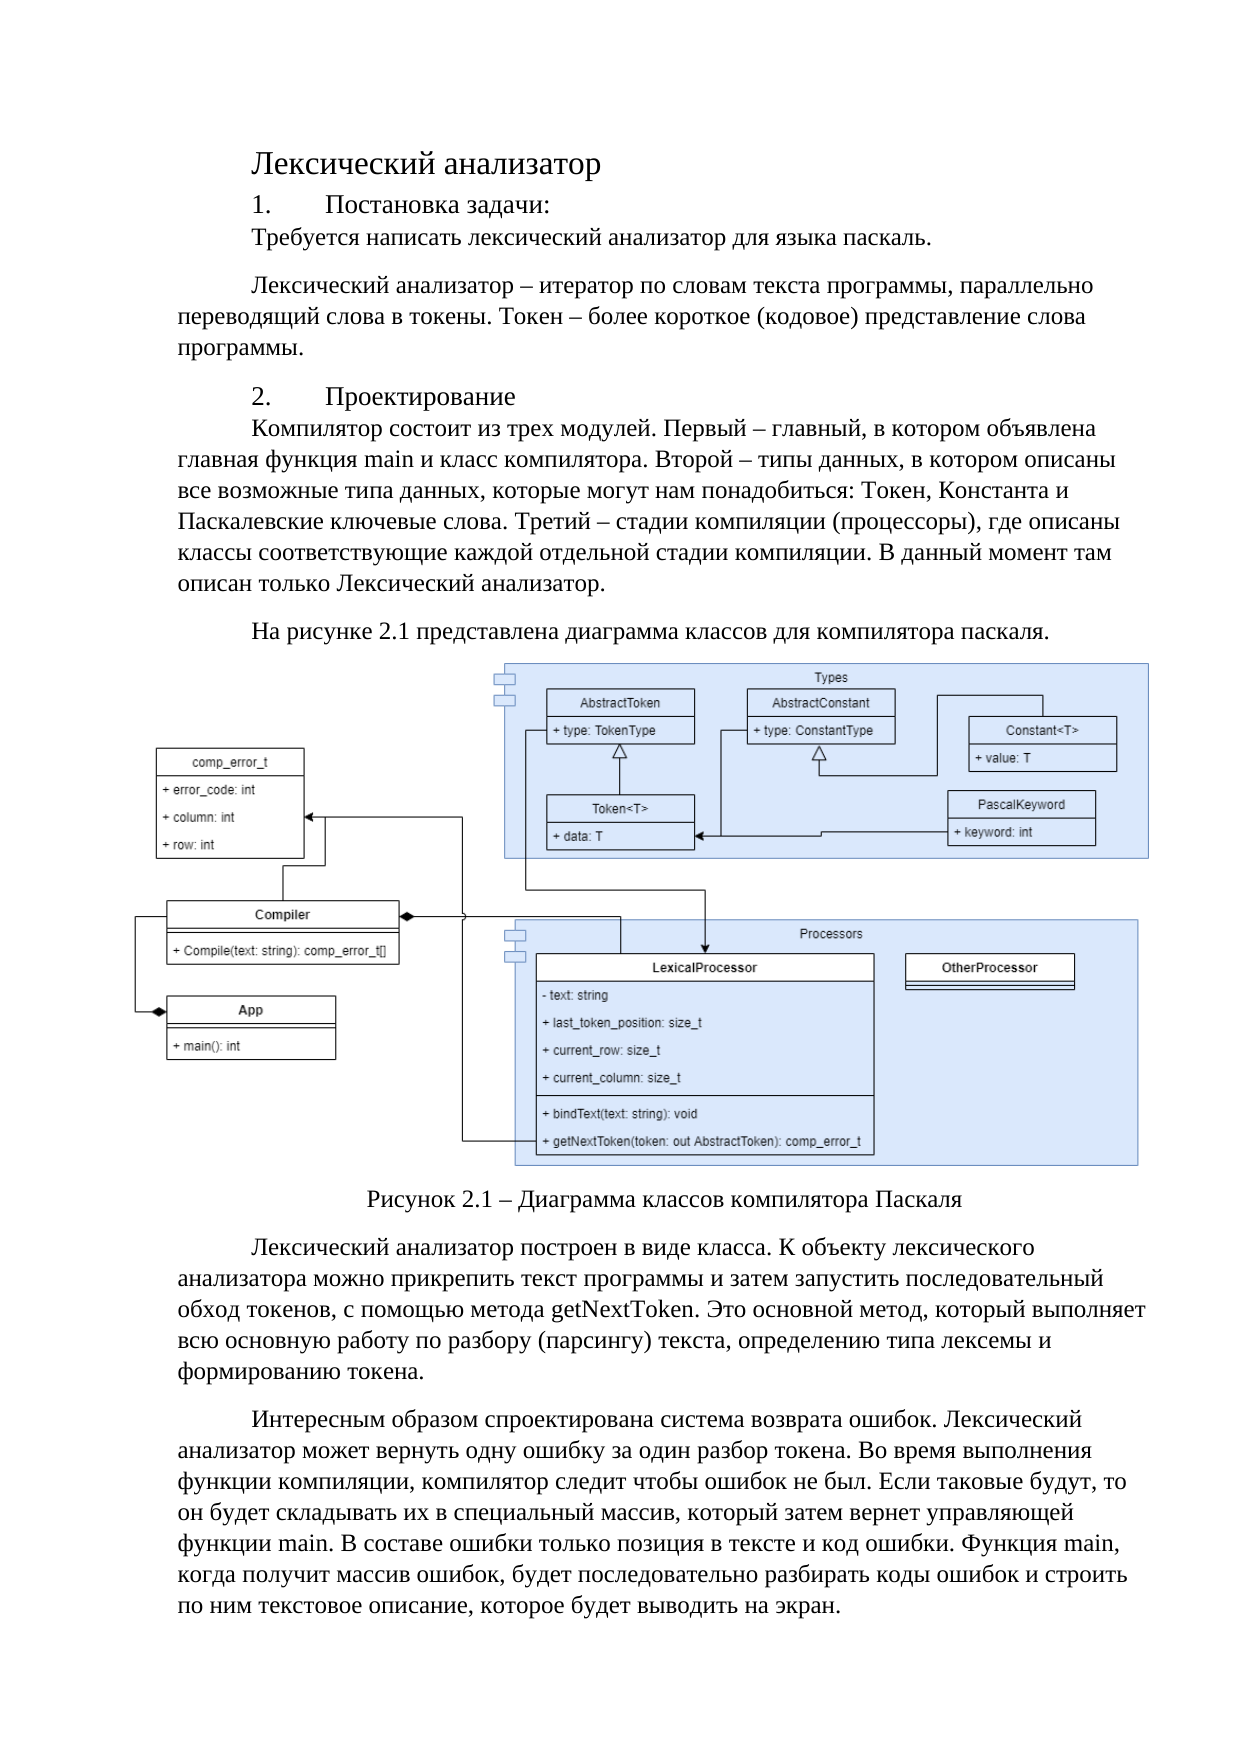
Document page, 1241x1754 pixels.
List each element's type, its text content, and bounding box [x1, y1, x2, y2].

text Требуется написать лексический анализатор для языка паскаль. [177, 222, 1152, 251]
subtitle Постановка задачи: [177, 189, 1152, 220]
text Интересным образом спроектирована система возврата ошибок. Лексический анализатор может вернуть одну ошибку за один разбор токена. Во время выполнения функции компиляции, компилятор следит чтобы ошибок не был. Если таковые будут, то он будет складывать их в специальный массив, который затем вернет управляющей функции main. В составе ошибки только позиция в тексте и код ошибки. Функция main, когда получит массив ошибок, будет последовательно разбирать коды ошибок и строить по ним текстовое описание, которое будет выводить на экран. [177, 1404, 1152, 1619]
text Компилятор состоит из трех модулей. Первый – главный, в котором объявлена главная функция main и класс компилятора. Второй – типы данных, в котором описаны все возможные типа данных, которые могут нам понадобиться: Токен, Константа и Паскалевские ключевые слова. Третий – стадии компиляции (процессоры), где описаны классы соответствующие каждой отдельной стадии компиляции. В данный момент там описан только Лексический анализатор. [177, 413, 1152, 597]
subtitle Проектирование [177, 380, 1152, 411]
subtitle Лексический анализатор [177, 143, 1152, 181]
text Лексический анализатор – итератор по словам текста программы, параллельно переводящий слова в токены. Токен – более короткое (кодовое) представление слова программы. [177, 270, 1152, 361]
text Рисунок 2.1 – Диаграмма классов компилятора Паскаля [177, 1184, 1152, 1213]
text На рисунке 2.1 представлена диаграмма классов для компилятора паскаля. [177, 616, 1152, 645]
text Лексический анализатор построен в виде класса. К объекту лексического анализатора можно прикрепить текст программы и затем запустить последовательный обход токенов, с помощью метода getNextToken. Это основной метод, который выполняет всю основную работу по разбору (парсингу) текста, определению типа лексемы и формированию токена. [177, 1232, 1152, 1385]
picture [121, 663, 1149, 1166]
